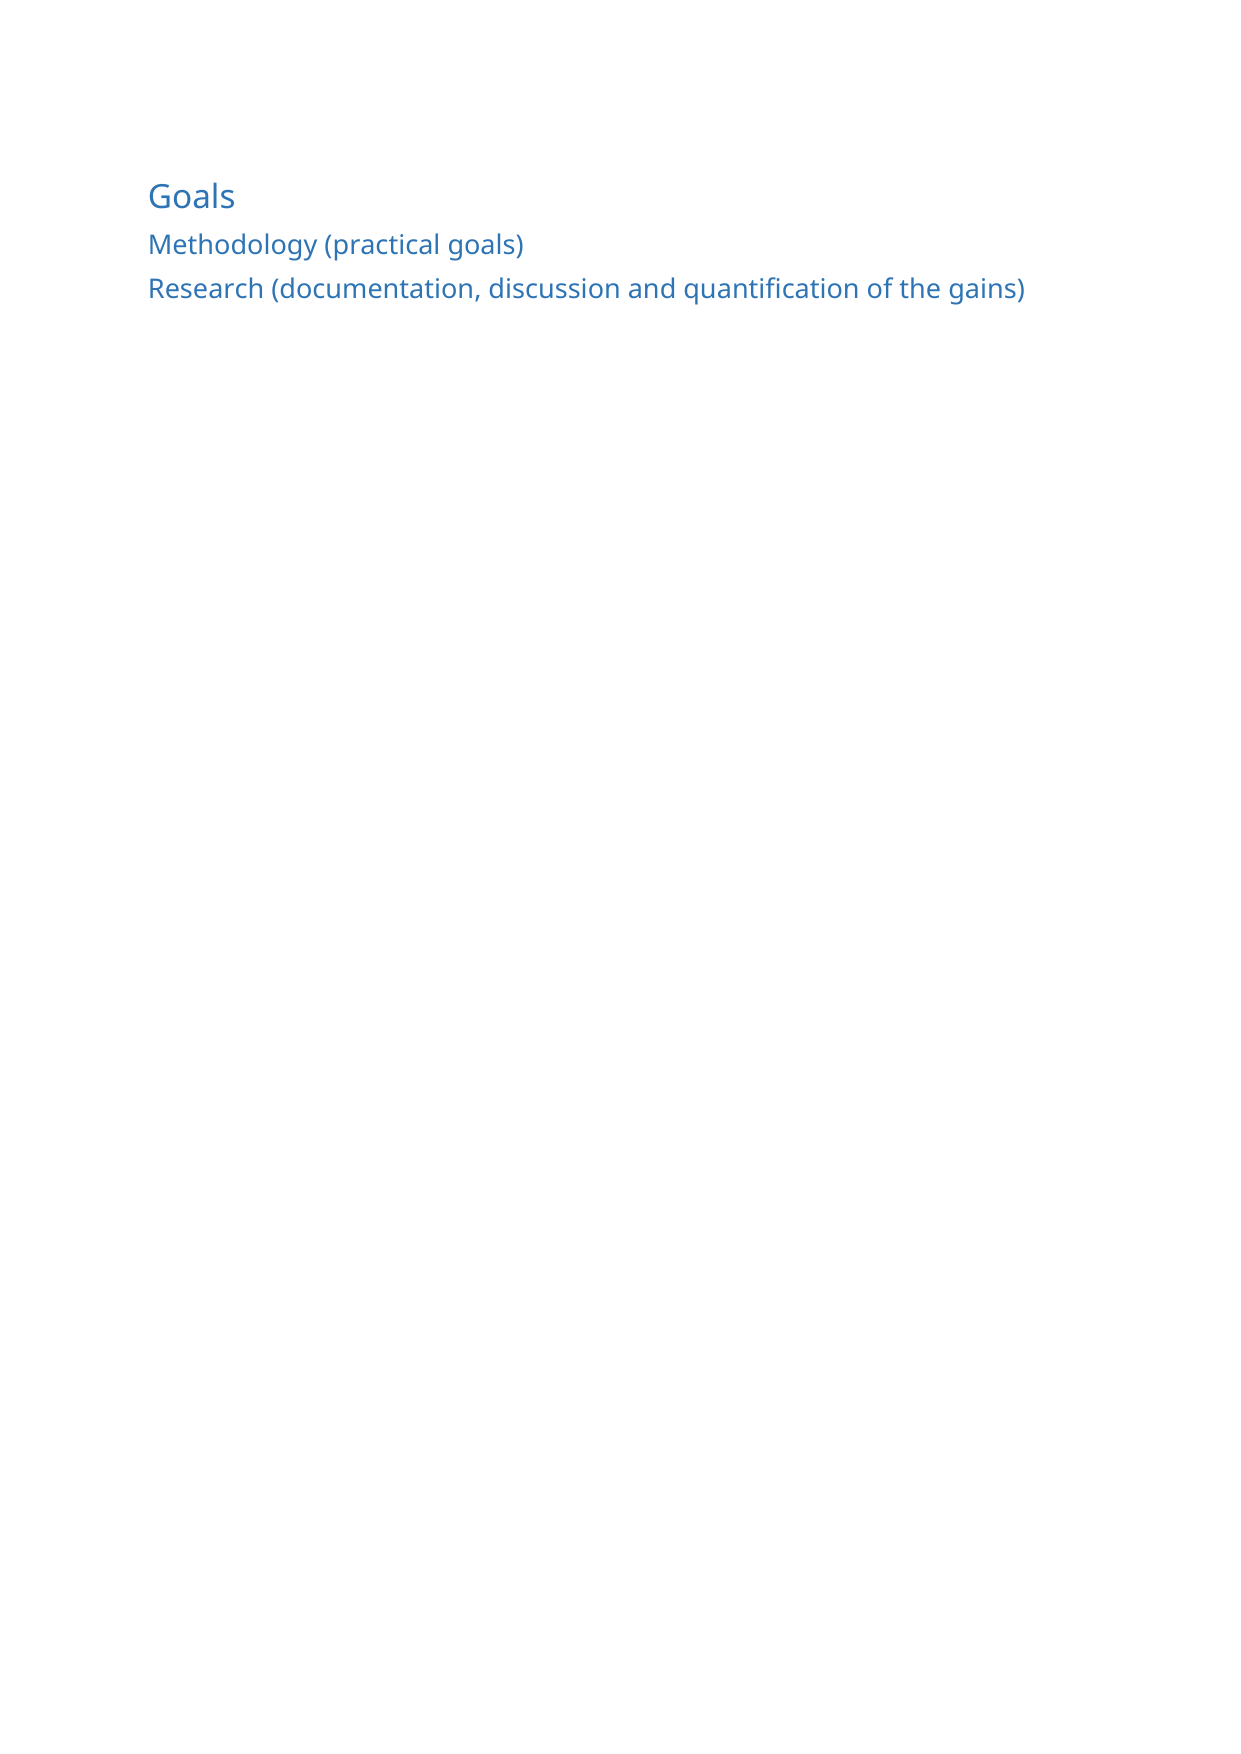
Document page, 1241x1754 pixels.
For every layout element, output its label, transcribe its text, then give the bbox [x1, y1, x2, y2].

subtitle Goals [148, 173, 1093, 218]
subtitle Research (documentation, discussion and quantification of the gains) [148, 270, 1093, 307]
subtitle Methodology (practical goals) [148, 226, 1093, 263]
